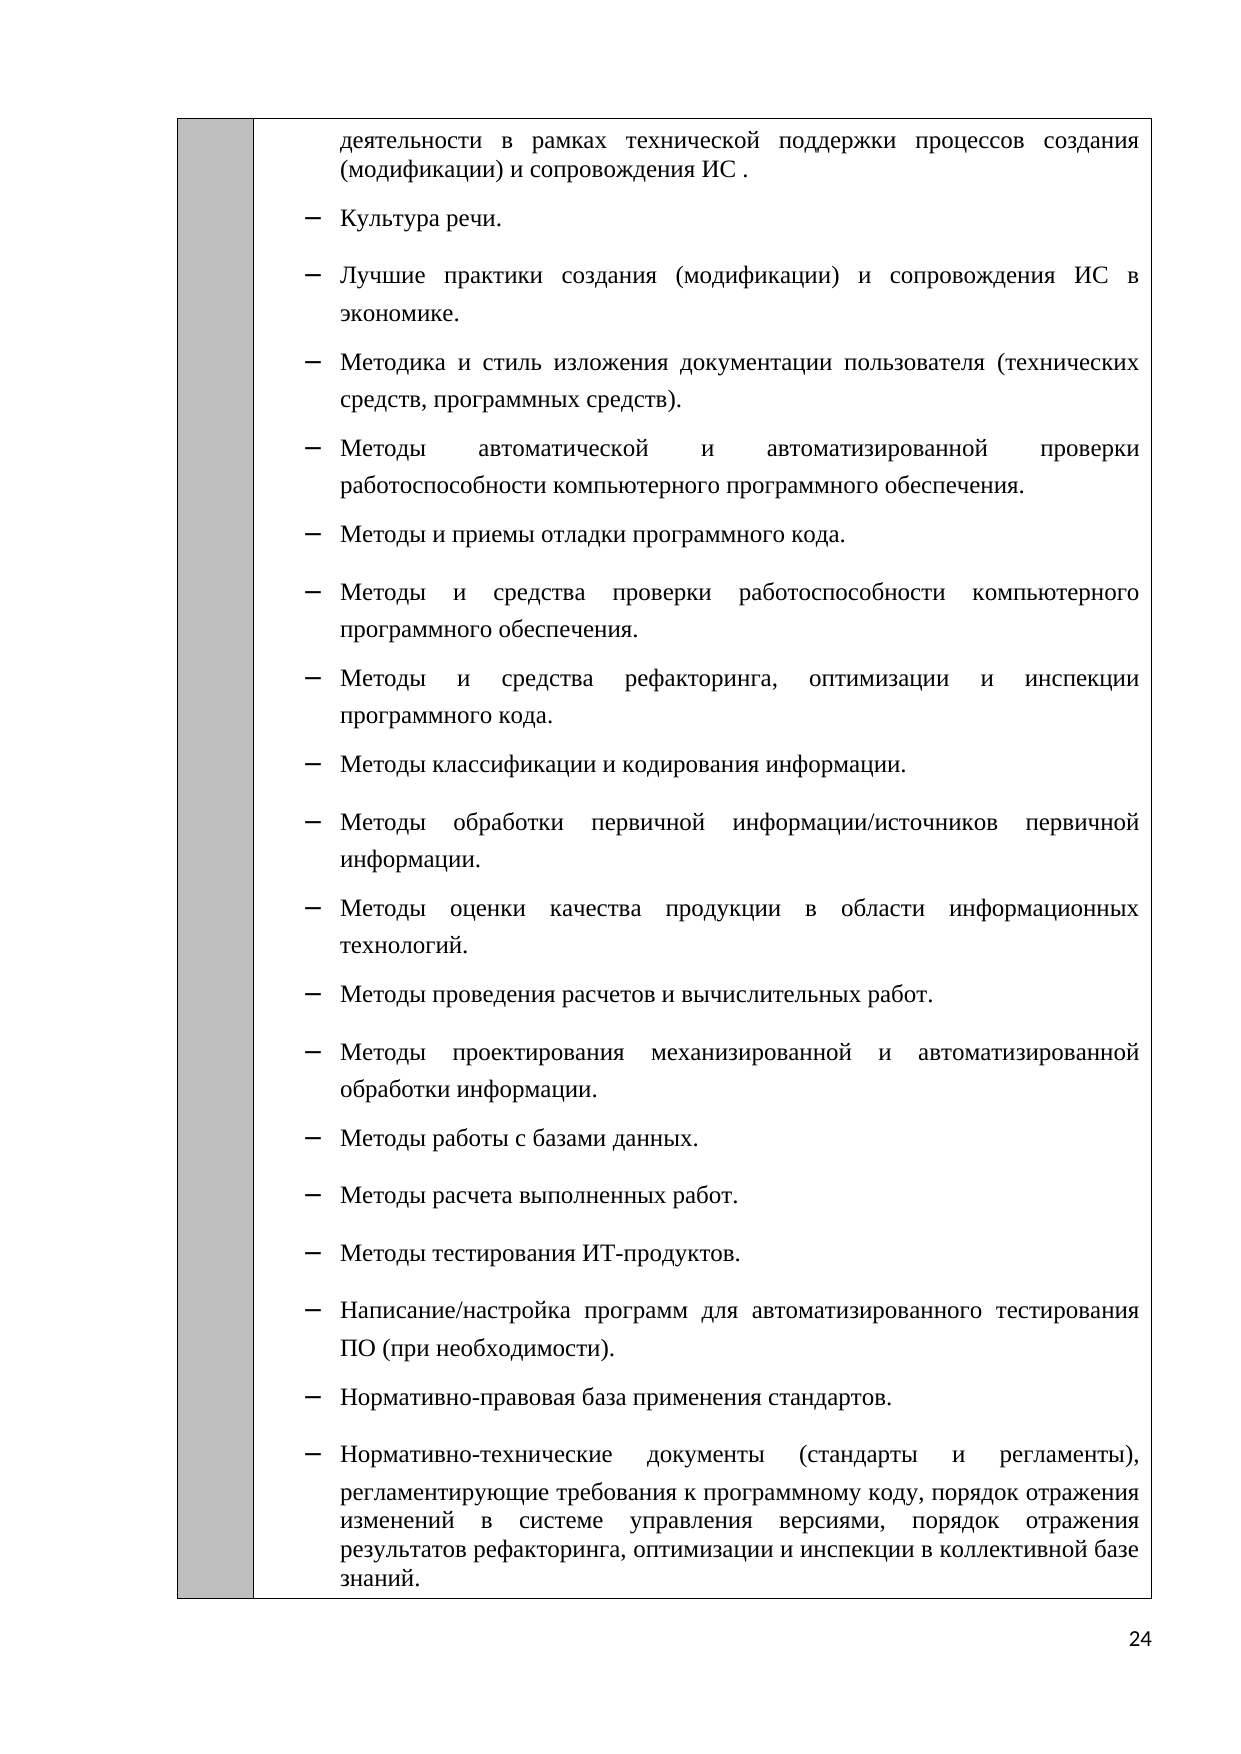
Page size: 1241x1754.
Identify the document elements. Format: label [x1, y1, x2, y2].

table_cell [254, 119, 1151, 1598]
